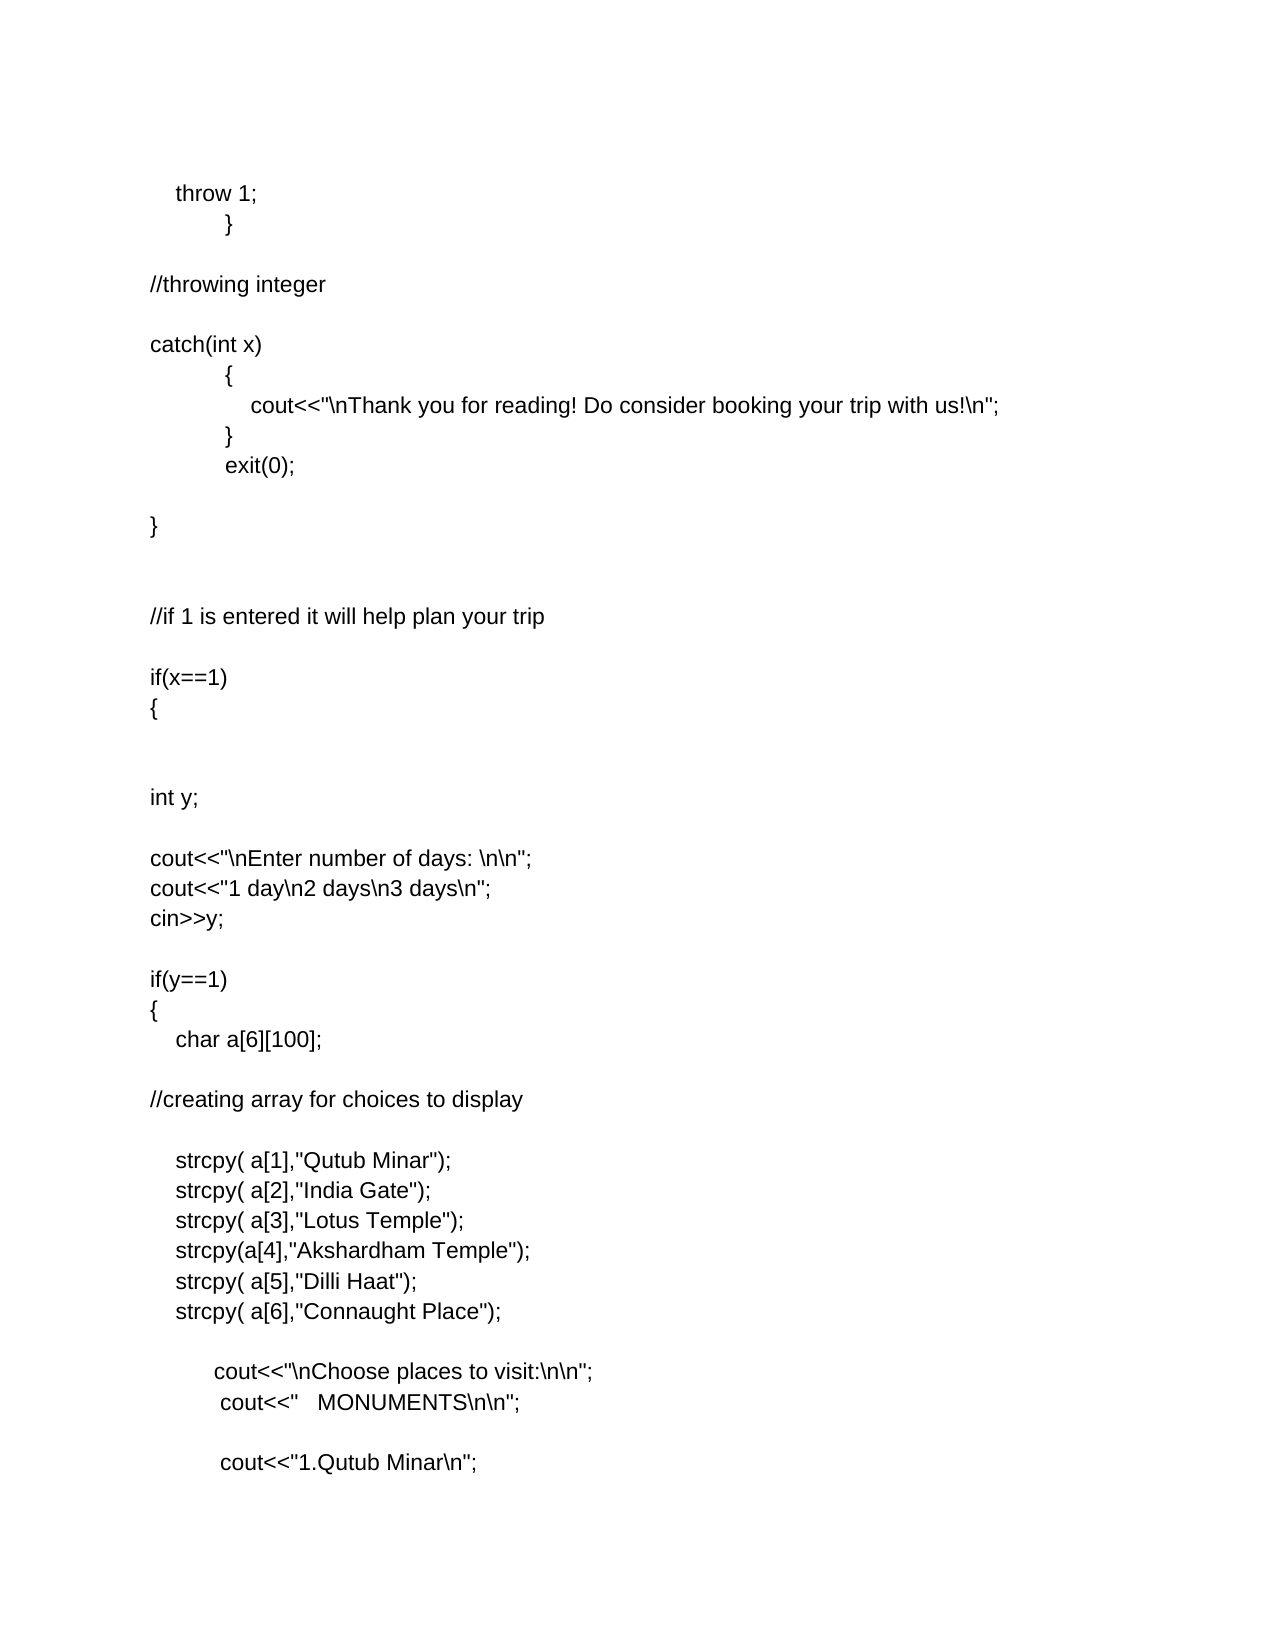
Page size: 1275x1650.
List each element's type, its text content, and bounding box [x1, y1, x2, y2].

text //creating array for choices to display [150, 1086, 1125, 1113]
text char a[6][100]; [150, 1026, 1125, 1052]
text cin>>y; [150, 905, 1125, 932]
text if(x==1) [150, 663, 1125, 690]
text } [150, 512, 1125, 539]
text cout<<"\nChoose places to visit:\n\n"; [150, 1358, 1125, 1385]
text catch(int x) [150, 331, 1125, 358]
text } [150, 210, 1125, 237]
text } [150, 422, 1125, 448]
text cout<<"1.Qutub Minar\n"; [150, 1449, 1125, 1475]
text //throwing integer [150, 271, 1125, 297]
text cout<<"\nEnter number of days: \n\n"; [150, 845, 1125, 871]
text exit(0); [150, 452, 1125, 478]
text { [150, 361, 1125, 388]
text if(y==1) [150, 966, 1125, 992]
text int y; [150, 784, 1125, 811]
text { [150, 996, 1125, 1022]
text cout<<"\nThank you for reading! Do consider booking your trip with us!\n"; [150, 392, 1125, 418]
text strcpy( a[5],"Dilli Haat"); [150, 1268, 1125, 1294]
text cout<<"1 day\n2 days\n3 days\n"; [150, 875, 1125, 901]
text { [150, 694, 1125, 720]
text strcpy( a[6],"Connaught Place"); [150, 1298, 1125, 1324]
text //if 1 is entered it will help plan your trip [150, 603, 1125, 629]
text strcpy(a[4],"Akshardham Temple"); [150, 1237, 1125, 1264]
text strcpy( a[1],"Qutub Minar"); [150, 1147, 1125, 1173]
text strcpy( a[2],"India Gate"); [150, 1177, 1125, 1203]
text throw 1; [150, 180, 1125, 207]
text strcpy( a[3],"Lotus Temple"); [150, 1207, 1125, 1234]
text cout<<" MONUMENTS\n\n"; [150, 1388, 1125, 1415]
